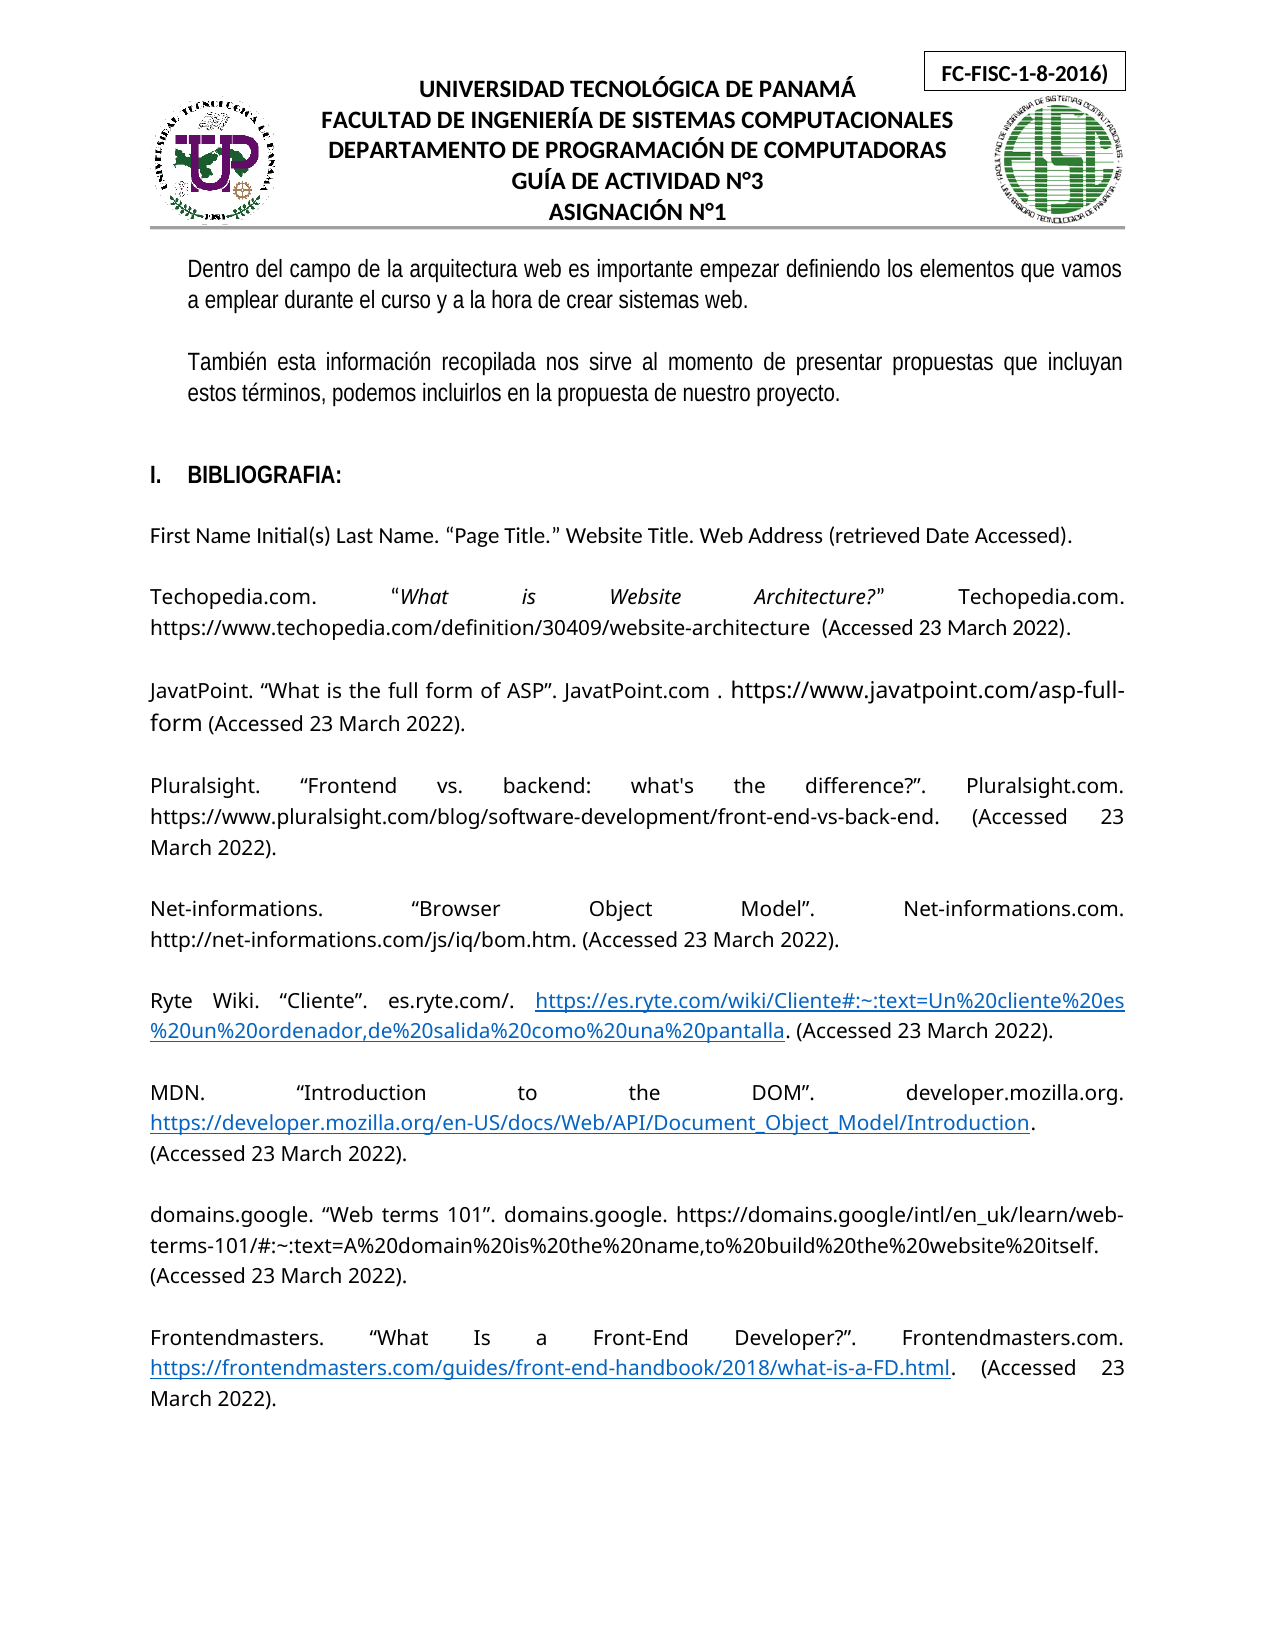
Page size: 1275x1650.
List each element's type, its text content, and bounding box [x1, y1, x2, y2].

text Net-informations. “Browser Object Model”. Net-informations.com. http://net-informations.com/js/iq/bom.htm. (Accessed 23 March 2022). [150, 923, 1125, 953]
list Dentro del campo de la arquitectura web es importante empezar definiendo los elementos que vamos a emplear durante el curso y a la hora de crear sistemas web. [187, 254, 1125, 314]
text Techopedia.com. “What is Website Architecture?” Techopedia.com. https://www.techopedia.com/definition/30409/website-architecture (Accessed 23 March 2022). [150, 582, 1125, 641]
picture [990, 91, 1125, 226]
text Pluralsight. “Frontend vs. backend: what's the difference?”. Pluralsight.com. https://www.pluralsight.com/blog/software-development/front-end-vs-back-end. (Accessed 23 March 2022). [150, 831, 1125, 861]
text Frontendmasters. “What Is a Front-End Developer?”. Frontendmasters.com. https://frontendmasters.com/guides/front-end-handbook/2018/what-is-a-FD.html. (Accessed 23 March 2022). [150, 1382, 1125, 1413]
text First Name Initial(s) Last Name. “Page Title.” Website Title. Web Address (retrieved Date Accessed). [150, 522, 1125, 550]
list También esta información recopilada nos sirve al momento de presentar propuestas que incluyan estos términos, podemos incluirlos en la propuesta de nuestro proyecto. [187, 347, 1125, 407]
text Ryte Wiki. “Cliente”. es.ryte.com/. https://es.ryte.com/wiki/Cliente#:~:text=Un%20cliente%20es%20un%20ordenador,de%20salida%20como%20una%20pantalla. (Accessed 23 March 2022). [150, 1014, 1125, 1045]
text JavatPoint. “What is the full form of ASP”. JavatPoint.com . https://www.javatpoint.com/asp-full-form (Accessed 23 March 2022). [150, 704, 1125, 738]
picture [150, 96, 279, 225]
text domains.google. “Web terms 101”. domains.google. https://domains.google/intl/en_uk/learn/web-terms-101/#:~:text=A%20domain%20is%20the%20name,to%20build%20the%20website%20itself. (Accessed 23 March 2022). [150, 1229, 1125, 1290]
list BIBLIOGRAFIA: [150, 461, 1125, 489]
text MDN. “Introduction to the DOM”. developer.mozilla.org. https://developer.mozilla.org/en-US/docs/Web/API/Document_Object_Model/Introduction. (Accessed 23 March 2022). [150, 1106, 1125, 1168]
